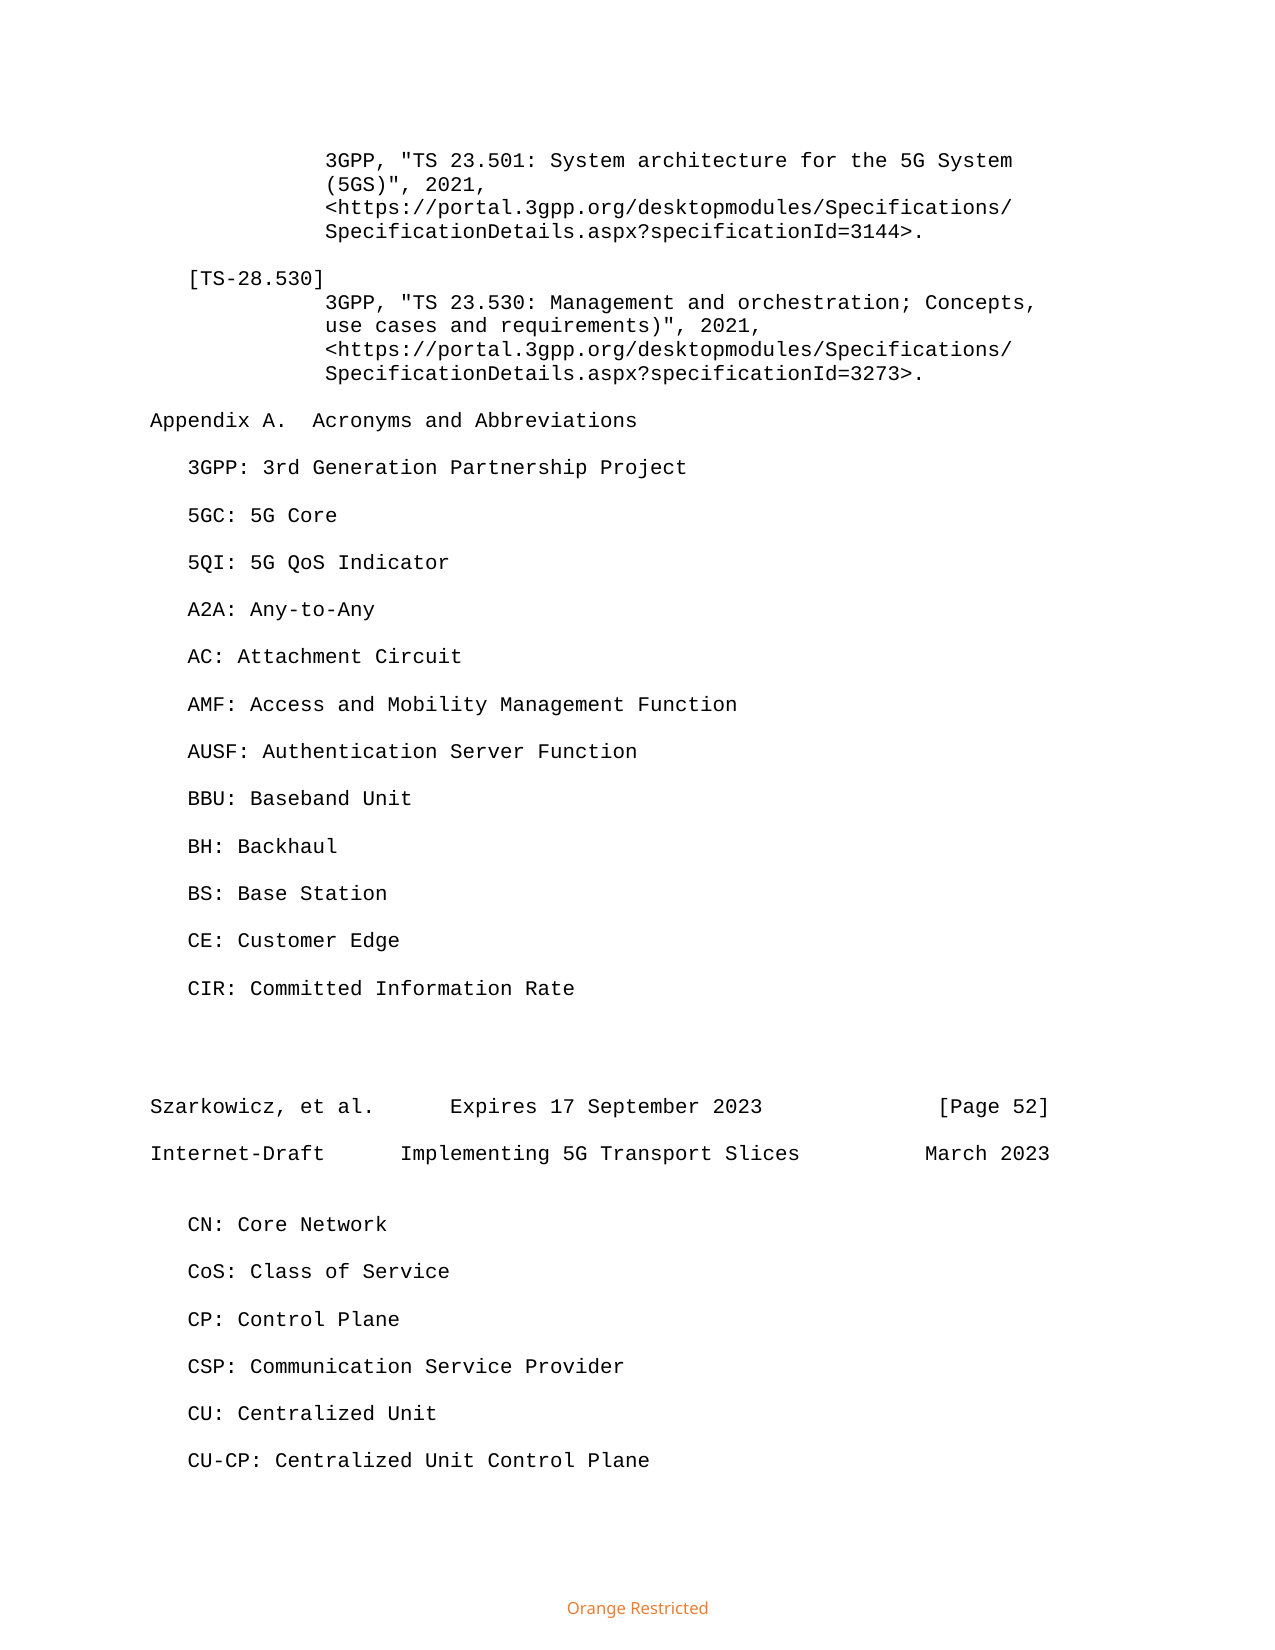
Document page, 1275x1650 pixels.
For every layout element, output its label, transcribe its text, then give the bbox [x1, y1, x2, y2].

text use cases and requirements)", 2021, [150, 316, 1125, 339]
text 3GPP, "TS 23.530: Management and orchestration; Concepts, [150, 292, 1125, 316]
text SpecificationDetails.aspx?specificationId=3273>. [150, 363, 1125, 386]
text CE: Customer Edge [150, 930, 1125, 954]
text CIR: Committed Information Rate [150, 978, 1125, 1001]
text (5GS)", 2021, [150, 174, 1125, 197]
text BBU: Baseband Unit [150, 788, 1125, 812]
text AMF: Access and Mobility Management Function [150, 694, 1125, 717]
text Szarkowicz, et al. Expires 17 September 2023 [Page 52] [150, 1096, 1125, 1119]
text Internet-Draft Implementing 5G Transport Slices March 2023 [150, 1143, 1125, 1167]
text CP: Control Plane [150, 1309, 1125, 1332]
text AUSF: Authentication Server Function [150, 741, 1125, 765]
text CSP: Communication Service Provider [150, 1356, 1125, 1379]
text SpecificationDetails.aspx?specificationId=3144>. [150, 221, 1125, 244]
text Appendix A. Acronyms and Abbreviations [150, 410, 1125, 434]
text <https://portal.3gpp.org/desktopmodules/Specifications/ [150, 339, 1125, 363]
text 3GPP, "TS 23.501: System architecture for the 5G System [150, 150, 1125, 174]
text CU: Centralized Unit [150, 1403, 1125, 1427]
text BS: Base Station [150, 883, 1125, 907]
text 3GPP: 3rd Generation Partnership Project [150, 457, 1125, 481]
text A2A: Any-to-Any [150, 599, 1125, 623]
text BH: Backhaul [150, 836, 1125, 859]
text CU-CP: Centralized Unit Control Plane [150, 1451, 1125, 1474]
text <https://portal.3gpp.org/desktopmodules/Specifications/ [150, 197, 1125, 221]
text 5GC: 5G Core [150, 505, 1125, 528]
text CoS: Class of Service [150, 1261, 1125, 1285]
text CN: Core Network [150, 1214, 1125, 1238]
text [TS-28.530] [150, 268, 1125, 292]
text AC: Attachment Circuit [150, 647, 1125, 670]
text 5QI: 5G QoS Indicator [150, 552, 1125, 576]
